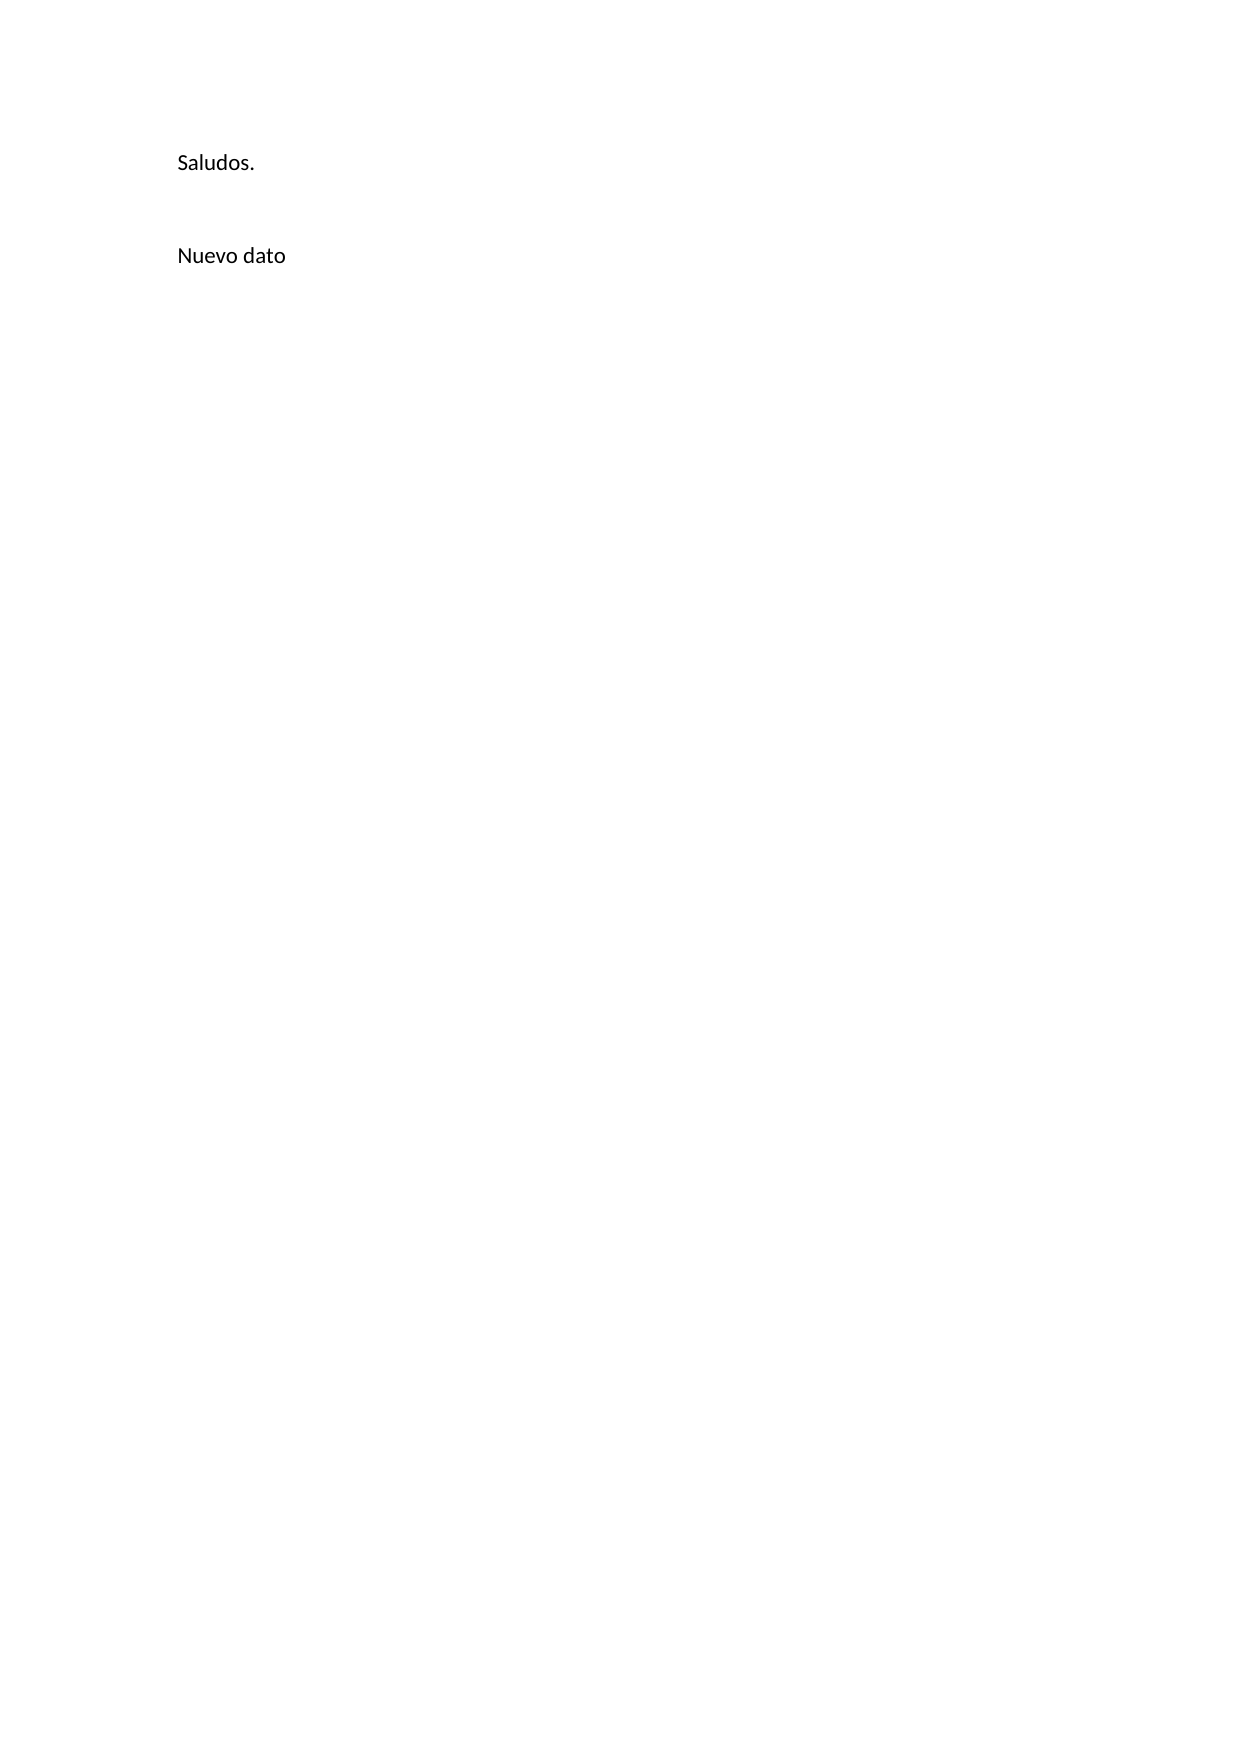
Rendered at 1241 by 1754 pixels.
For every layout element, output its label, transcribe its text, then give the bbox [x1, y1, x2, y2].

text Saludos. [177, 148, 1063, 176]
text Nuevo dato [177, 241, 1063, 269]
